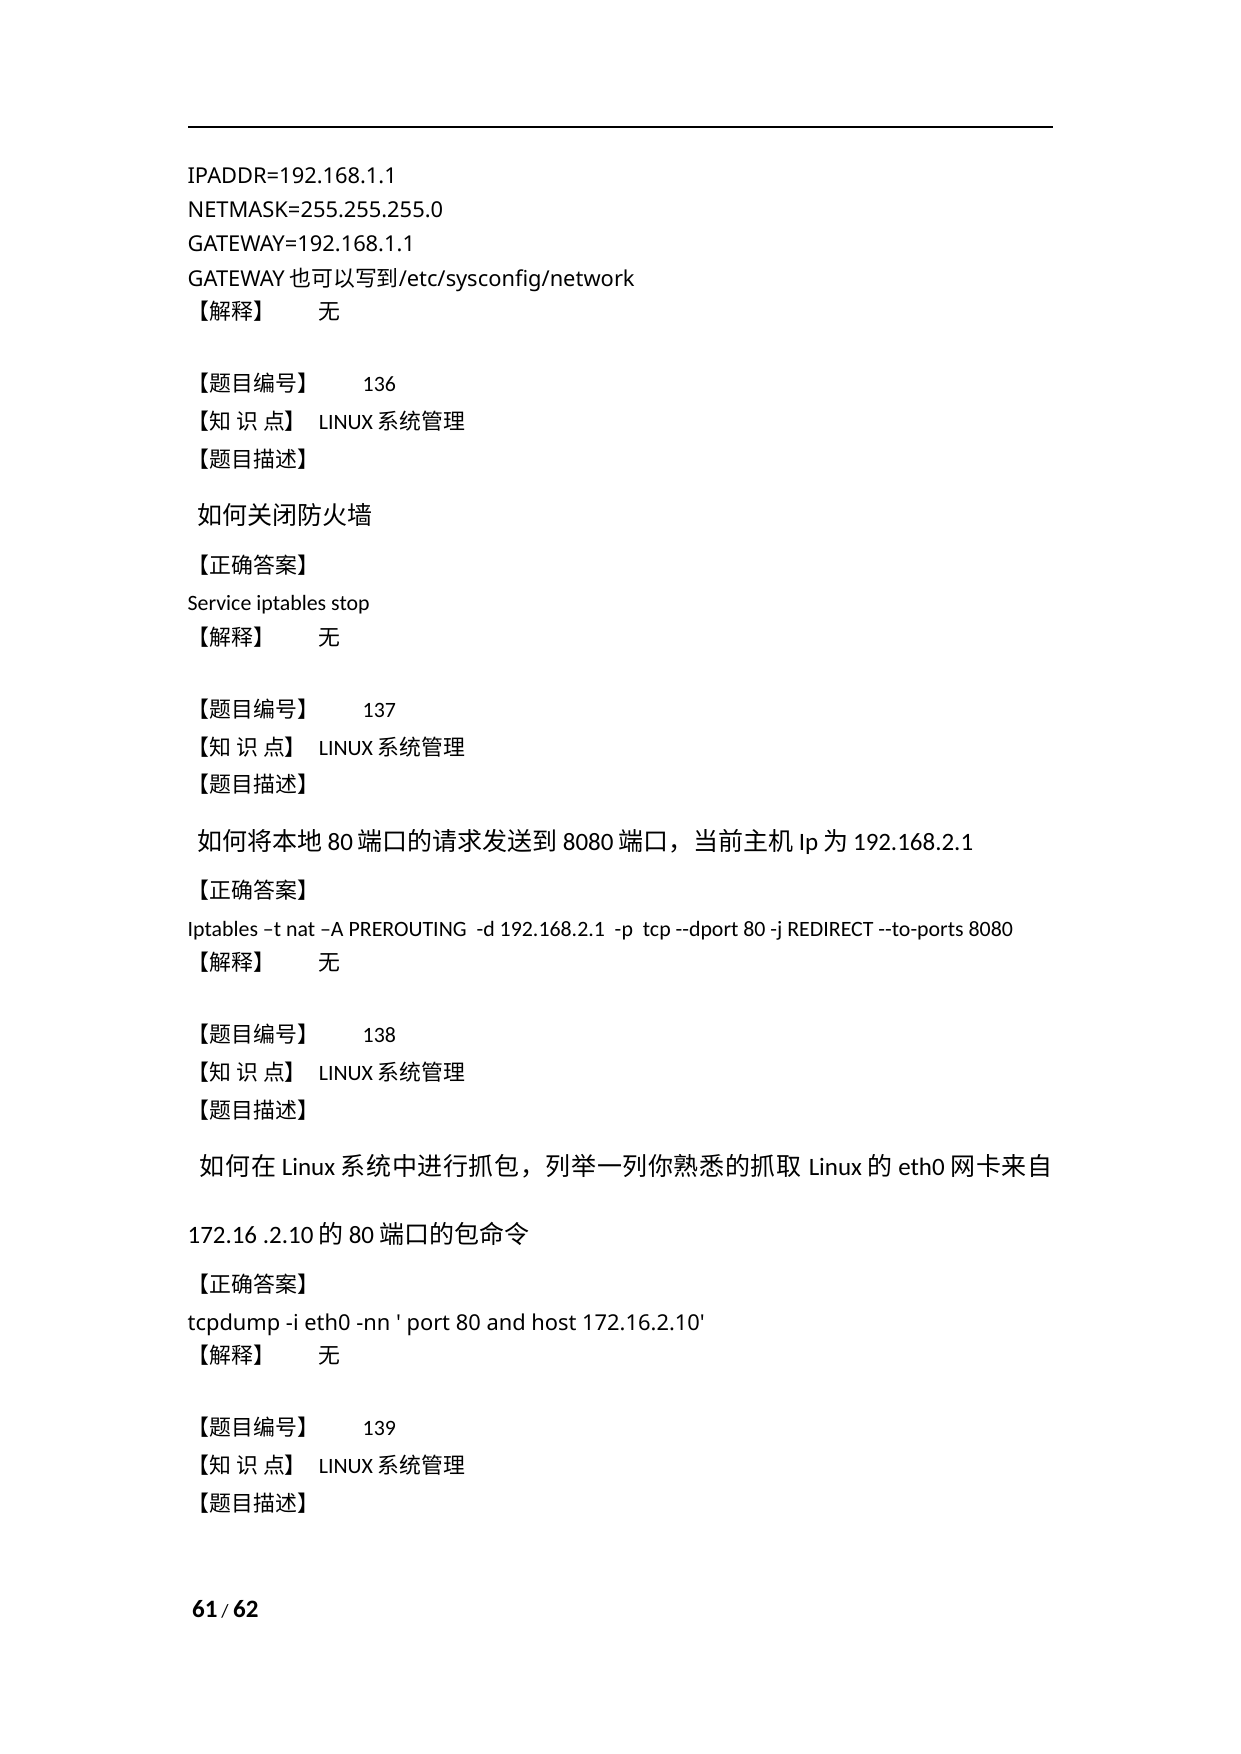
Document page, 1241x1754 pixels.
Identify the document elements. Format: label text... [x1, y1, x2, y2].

text Service iptables stop [187, 586, 1053, 620]
text 【正确答案】 [187, 1267, 1053, 1298]
text 【题目描述】 [187, 1486, 1053, 1518]
text 如何关闭防火墙 [187, 480, 1053, 548]
text 【题目编号】 136 [187, 366, 1053, 398]
text 【解释】 无 [187, 620, 1053, 651]
text GATEWAY=192.168.1.1 [187, 226, 1053, 260]
text Iptables –t nat –A PREROUTING -d 192.168.2.1 -p tcp --dport 80 -j REDIRECT --to-ports 8080 [187, 911, 1053, 945]
text 如何将本地80端口的请求发送到8080端口，当前主机Ip为192.168.2.1 [187, 805, 1053, 873]
text tcpdump -i eth0 -nn ' port 80 and host 172.16.2.10' [187, 1304, 1053, 1338]
text 【解释】 无 [187, 945, 1053, 977]
text 如何在Linux系统中进行抓包，列举一列你熟悉的抓取Linux的eth0网卡来自172.16 .2.10的80端口的包命令 [187, 1131, 1053, 1267]
text 【题目描述】 [187, 442, 1053, 474]
text 【题目编号】 138 [187, 1017, 1053, 1049]
text 【正确答案】 [187, 548, 1053, 579]
text 【知 识 点】 LINUX系统管理 [187, 404, 1053, 436]
text 【知 识 点】 LINUX系统管理 [187, 1055, 1053, 1087]
text 【题目编号】 137 [187, 692, 1053, 723]
text IPADDR=192.168.1.1 [187, 158, 1053, 192]
text 【解释】 无 [187, 294, 1053, 326]
text 【知 识 点】 LINUX系统管理 [187, 729, 1053, 761]
text NETMASK=255.255.255.0 [187, 192, 1053, 226]
text 【解释】 无 [187, 1338, 1053, 1370]
text GATEWAY也可以写到/etc/sysconfig/network [187, 260, 1053, 294]
text 【正确答案】 [187, 873, 1053, 905]
text 【题目描述】 [187, 1093, 1053, 1124]
text 【题目描述】 [187, 767, 1053, 799]
text 【知 识 点】 LINUX系统管理 [187, 1448, 1053, 1480]
text 【题目编号】 139 [187, 1410, 1053, 1442]
